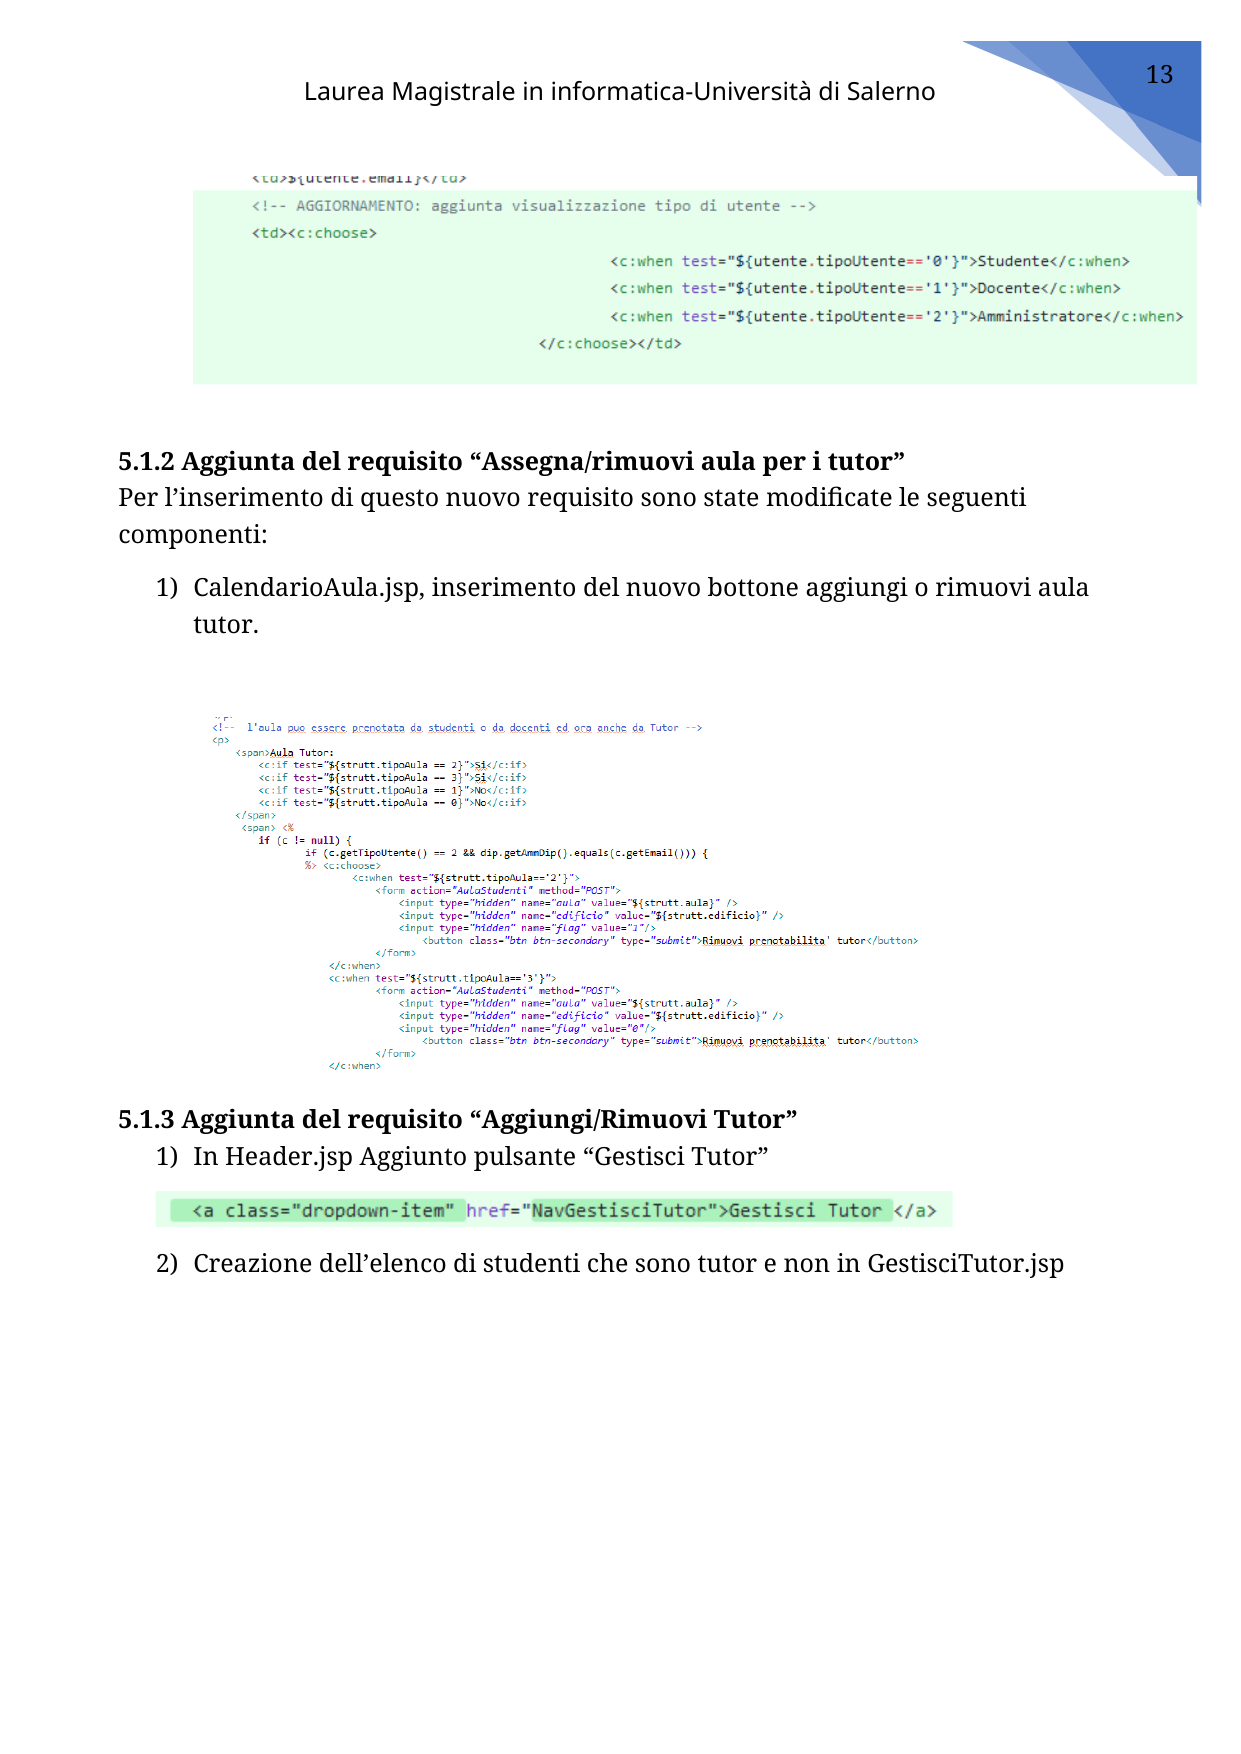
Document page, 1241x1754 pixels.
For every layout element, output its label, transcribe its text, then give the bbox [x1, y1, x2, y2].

list Creazione dell’elenco di studenti che sono tutor e non in GestisciTutor.jsp [156, 1246, 1122, 1280]
subtitle 5.1.3 Aggiunta del requisito “Aggiungi/Rimuovi Tutor” [118, 1102, 1122, 1136]
list CalendarioAula.jsp, inserimento del nuovo bottone aggiungi o rimuovi aula tutor. [156, 570, 1122, 641]
text Per l’inserimento di questo nuovo requisito sono state modificate le seguenti componenti: [118, 480, 1122, 551]
picture [155, 1191, 953, 1227]
list In Header.jsp Aggiunto pulsante “Gestisci Tutor” [156, 1138, 1122, 1172]
picture [193, 41, 1202, 387]
picture [193, 717, 949, 1083]
subtitle 5.1.2 Aggiunta del requisito “Assegna/rimuovi aula per i tutor” [118, 443, 1122, 477]
